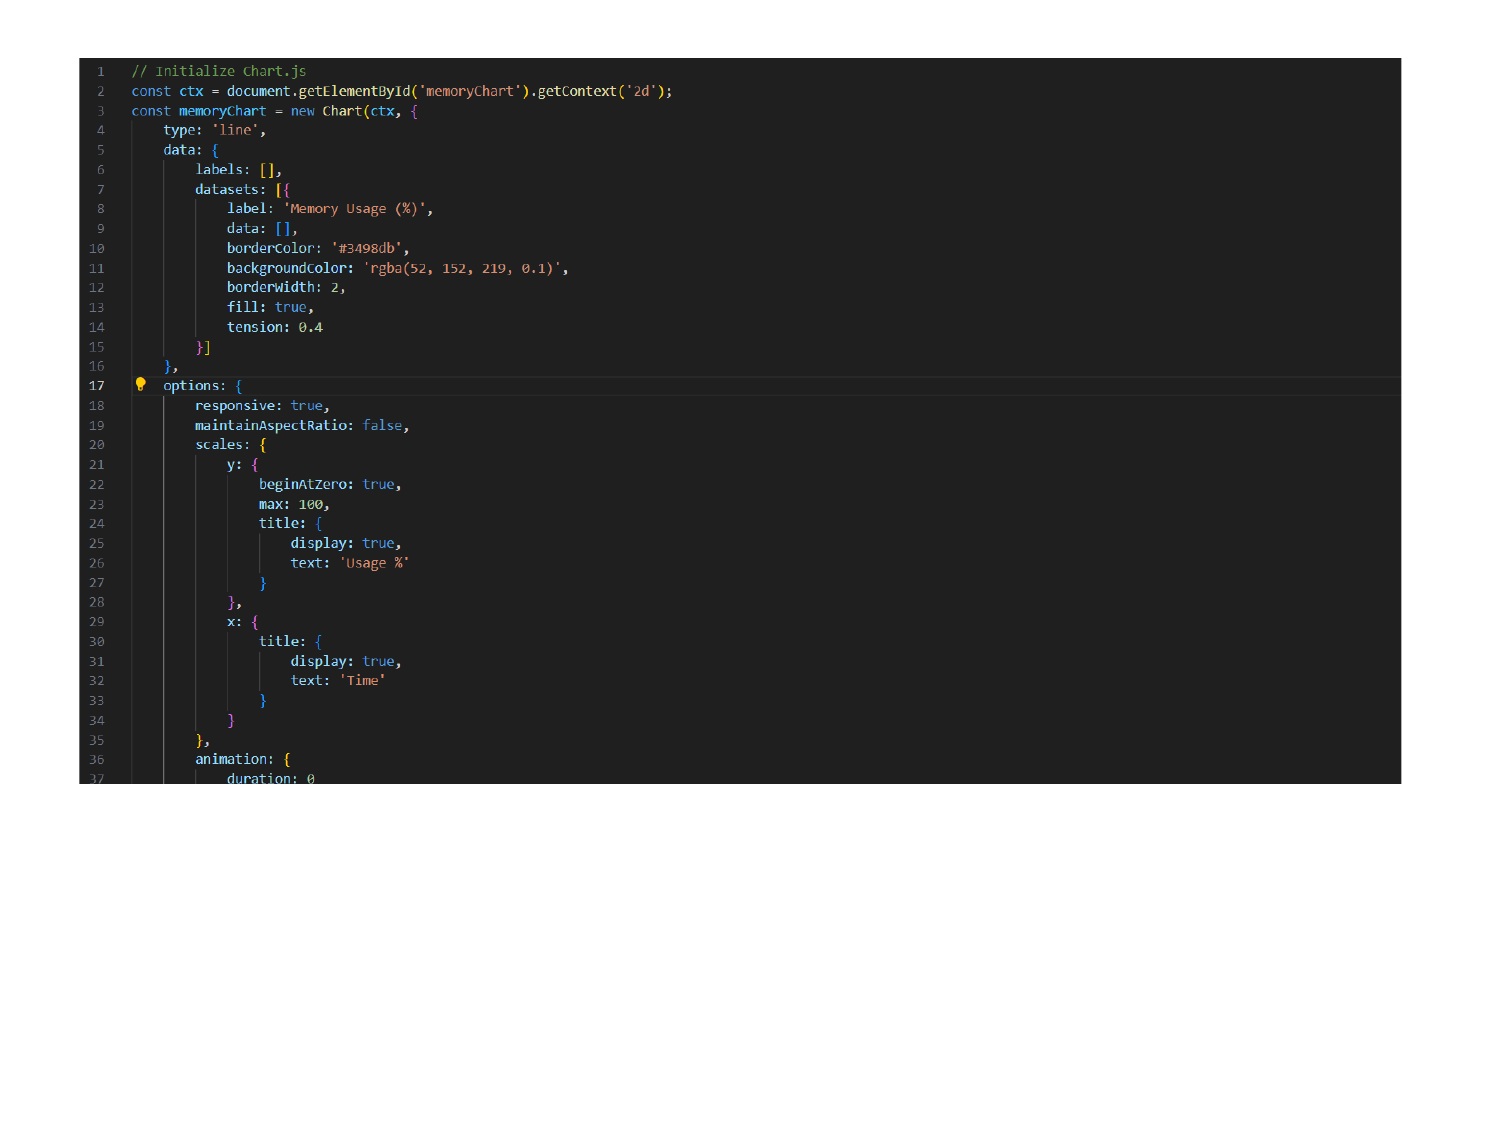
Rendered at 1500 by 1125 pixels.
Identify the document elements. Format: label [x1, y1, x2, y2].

picture [79, 58, 1402, 784]
